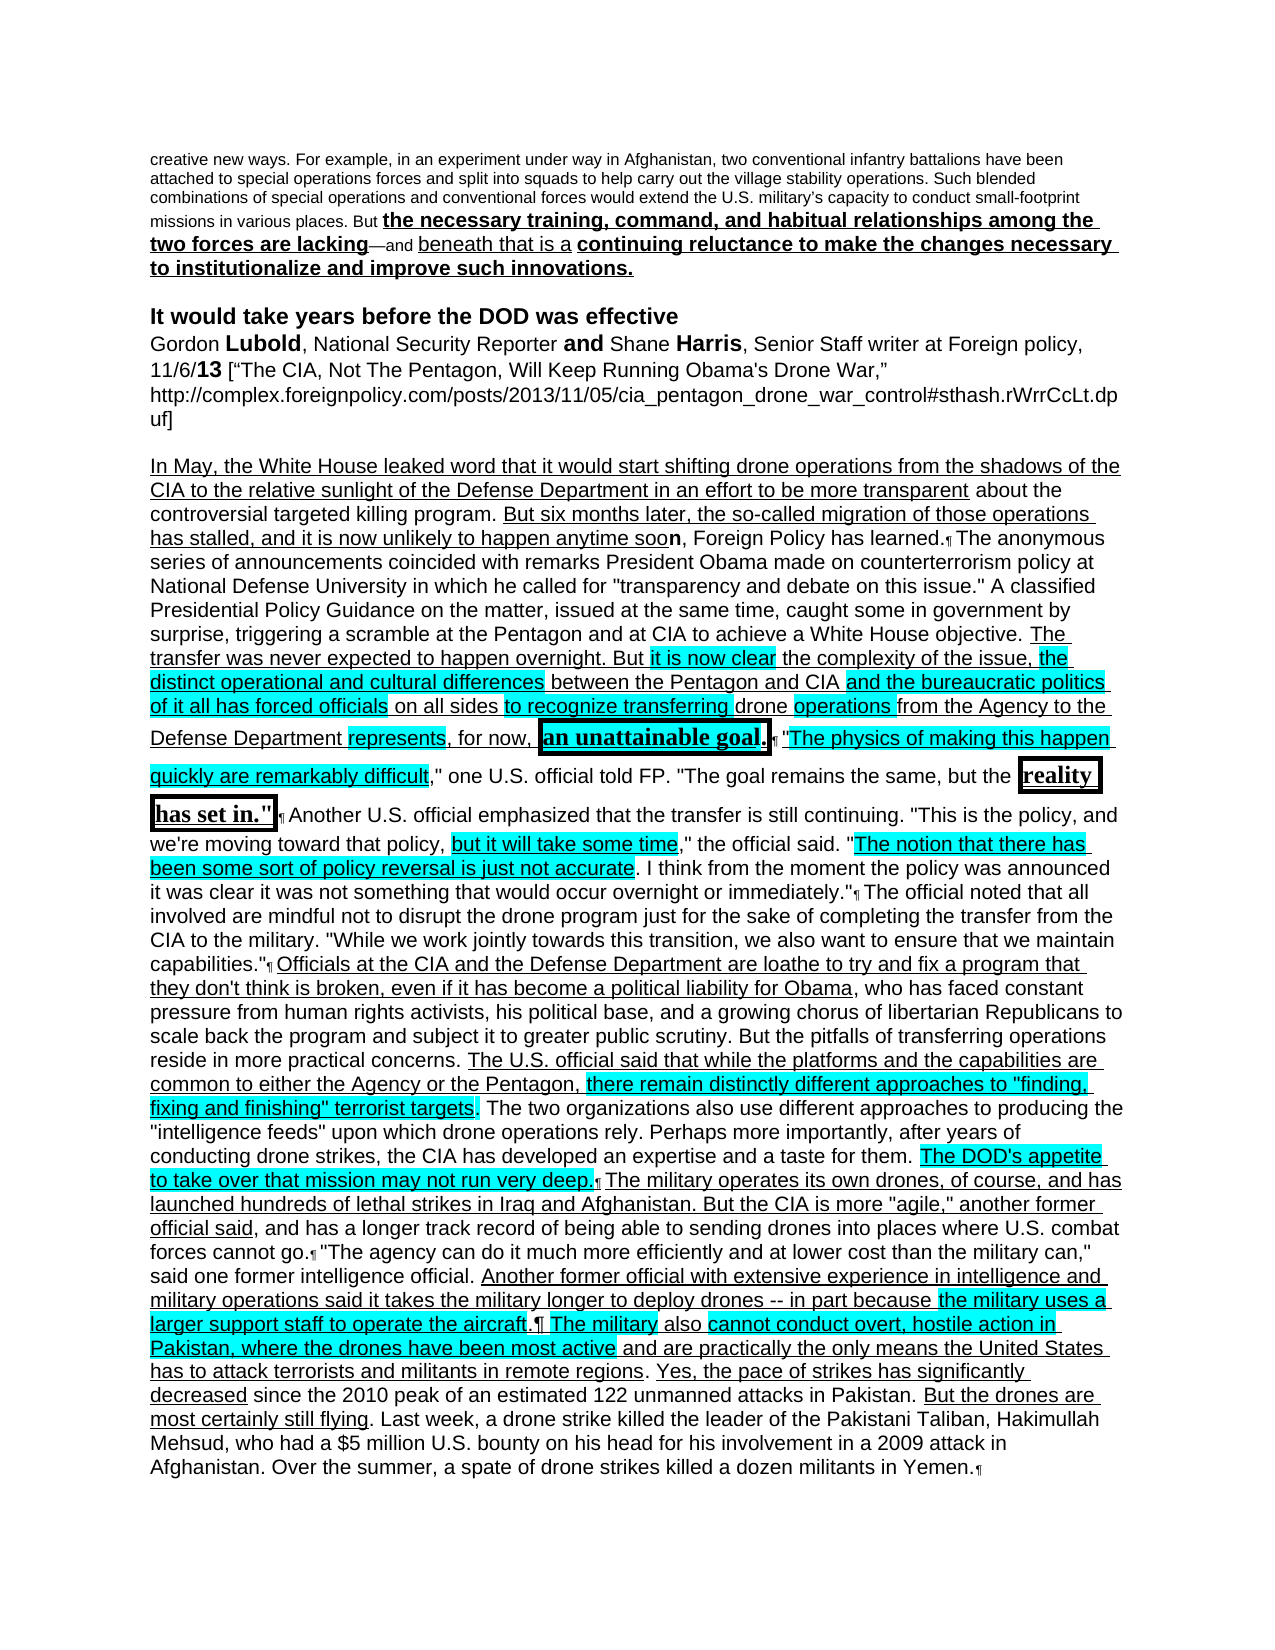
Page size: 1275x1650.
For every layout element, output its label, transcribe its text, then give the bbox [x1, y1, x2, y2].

text In May, the White House leaked word that it would start shifting drone operations from the shadows of the CIA to the relative sunlight of the Defense Department in an effort to be more transparent about the controversial targeted killing program. But six months later, the so-called migration of those operations has stalled, and it is now unlikely to happen anytime soon, Foreign Policy has learned.¶ The anonymous series of announcements coincided with remarks President Obama made on counterterrorism policy at National Defense University in which he called for "transparency and debate on this issue." A classified Presidential Policy Guidance on the matter, issued at the same time, caught some in government by surprise, triggering a scramble at the Pentagon and at CIA to achieve a White House objective. The transfer was never expected to happen overnight. But it is now clear the complexity of the issue, the distinct operational and cultural differences between the Pentagon and CIA and the bureaucratic politics of it all has forced officials on all sides to recognize transferring drone operations from the Agency to the Defense Department represents, for now, an unattainable goal.¶ "The physics of making this happen quickly are remarkably difficult," one U.S. official told FP. "The goal remains the same, but the reality has set in."¶ Another U.S. official emphasized that the transfer is still continuing. "This is the policy, and we're moving toward that policy, but it will take some time," the official said. "The notion that there has been some sort of policy reversal is just not accurate. I think from the moment the policy was announced it was clear it was not something that would occur overnight or immediately."¶ The official noted that all involved are mindful not to disrupt the drone program just for the sake of completing the transfer from the CIA to the military. "While we work jointly towards this transition, we also want to ensure that we maintain capabilities."¶ Officials at the CIA and the Defense Department are loathe to try and fix a program that they don't think is broken, even if it has become a political liability for Obama, who has faced constant pressure from human rights activists, his political base, and a growing chorus of libertarian Republicans to scale back the program and subject it to greater public scrutiny. But the pitfalls of transferring operations reside in more practical concerns. The U.S. official said that while the platforms and the capabilities are common to either the Agency or the Pentagon, there remain distinctly different approaches to "finding, fixing and finishing" terrorist targets. The two organizations also use different approaches to producing the "intelligence feeds" upon which drone operations rely. Perhaps more importantly, after years of conducting drone strikes, the CIA has developed an expertise and a taste for them. The DOD's appetite to take over that mission may not run very deep.¶ The military operates its own drones, of course, and has launched hundreds of lethal strikes in Iraq and Afghanistan. But the CIA is more "agile," another former official said, and has a longer track record of being able to sending drones into places where U.S. combat forces cannot go.¶ "The agency can do it much more efficiently and at lower cost than the military can," said one former intelligence official. Another former official with extensive experience in intelligence and military operations said it takes the military longer to deploy drones -- in part because the military uses a larger support staff to operate the aircraft.¶ The military also cannot conduct overt, hostile action in Pakistan, where the drones have been most active and are practically the only means the United States has to attack terrorists and militants in remote regions. Yes, the pace of strikes has significantly decreased since the 2010 peak of an estimated 122 unmanned attacks in Pakistan. But the drones are most certainly still flying. Last week, a drone strike killed the leader of the Pakistani Taliban, Hakimullah Mehsud, who had a $5 million U.S. bounty on his head for his involvement in a 2009 attack in Afghanistan. Over the summer, a spate of drone strikes killed a dozen militants in Yemen.¶ [150, 454, 1125, 1479]
text It would take years before the DOD was effective [150, 303, 1125, 330]
text Gordon Lubold, National Security Reporter and Shane Harris, Senior Staff writer at Foreign policy, 11/6/13 [“The CIA, Not The Pentagon, Will Keep Running Obama's Drone War,” http://complex.foreignpolicy.com/posts/2013/11/05/cia_pentagon_drone_war_control#sthash.rWrrCcLt.dpuf] [150, 330, 1125, 430]
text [150, 150, 1125, 279]
